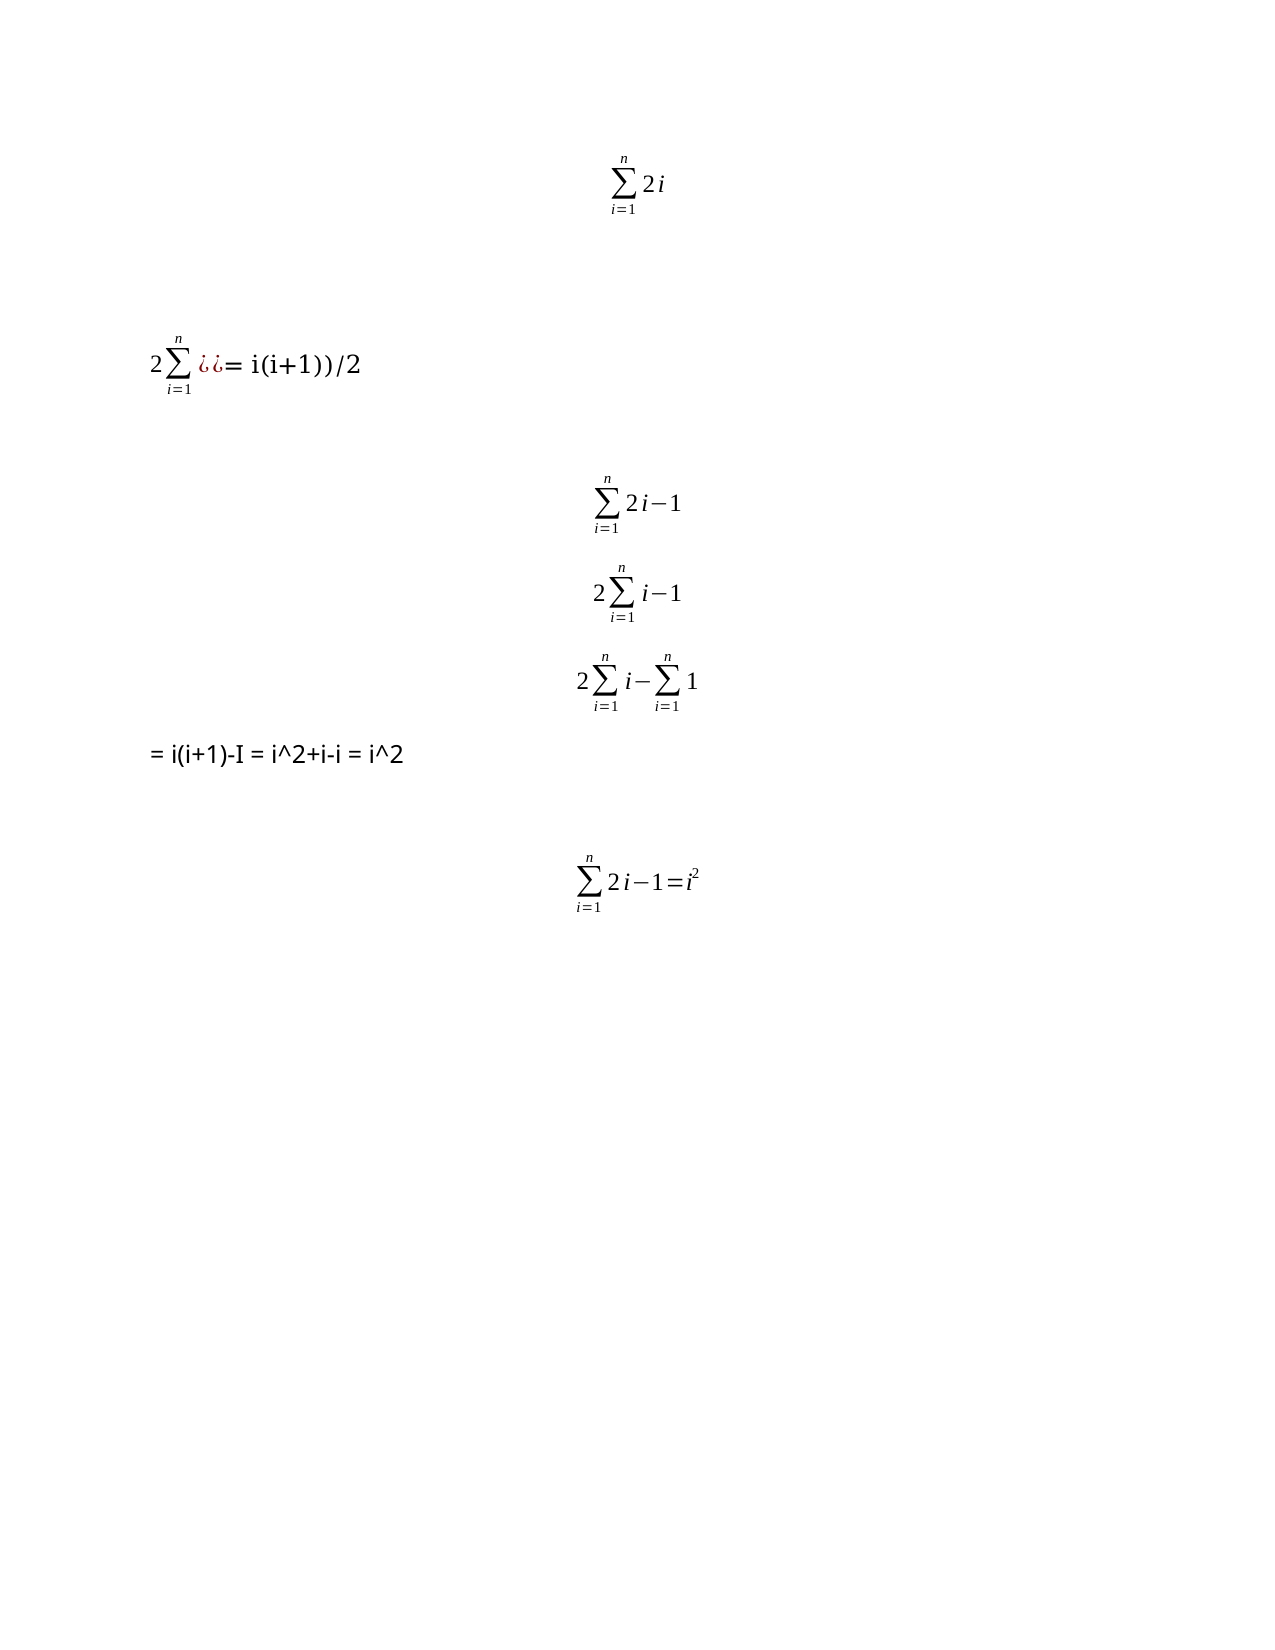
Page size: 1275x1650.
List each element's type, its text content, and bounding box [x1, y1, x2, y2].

text = i(i+1)-I = i^2+i-i = i^2 [150, 737, 1125, 771]
text = i(i+1))/2 [150, 295, 1125, 397]
